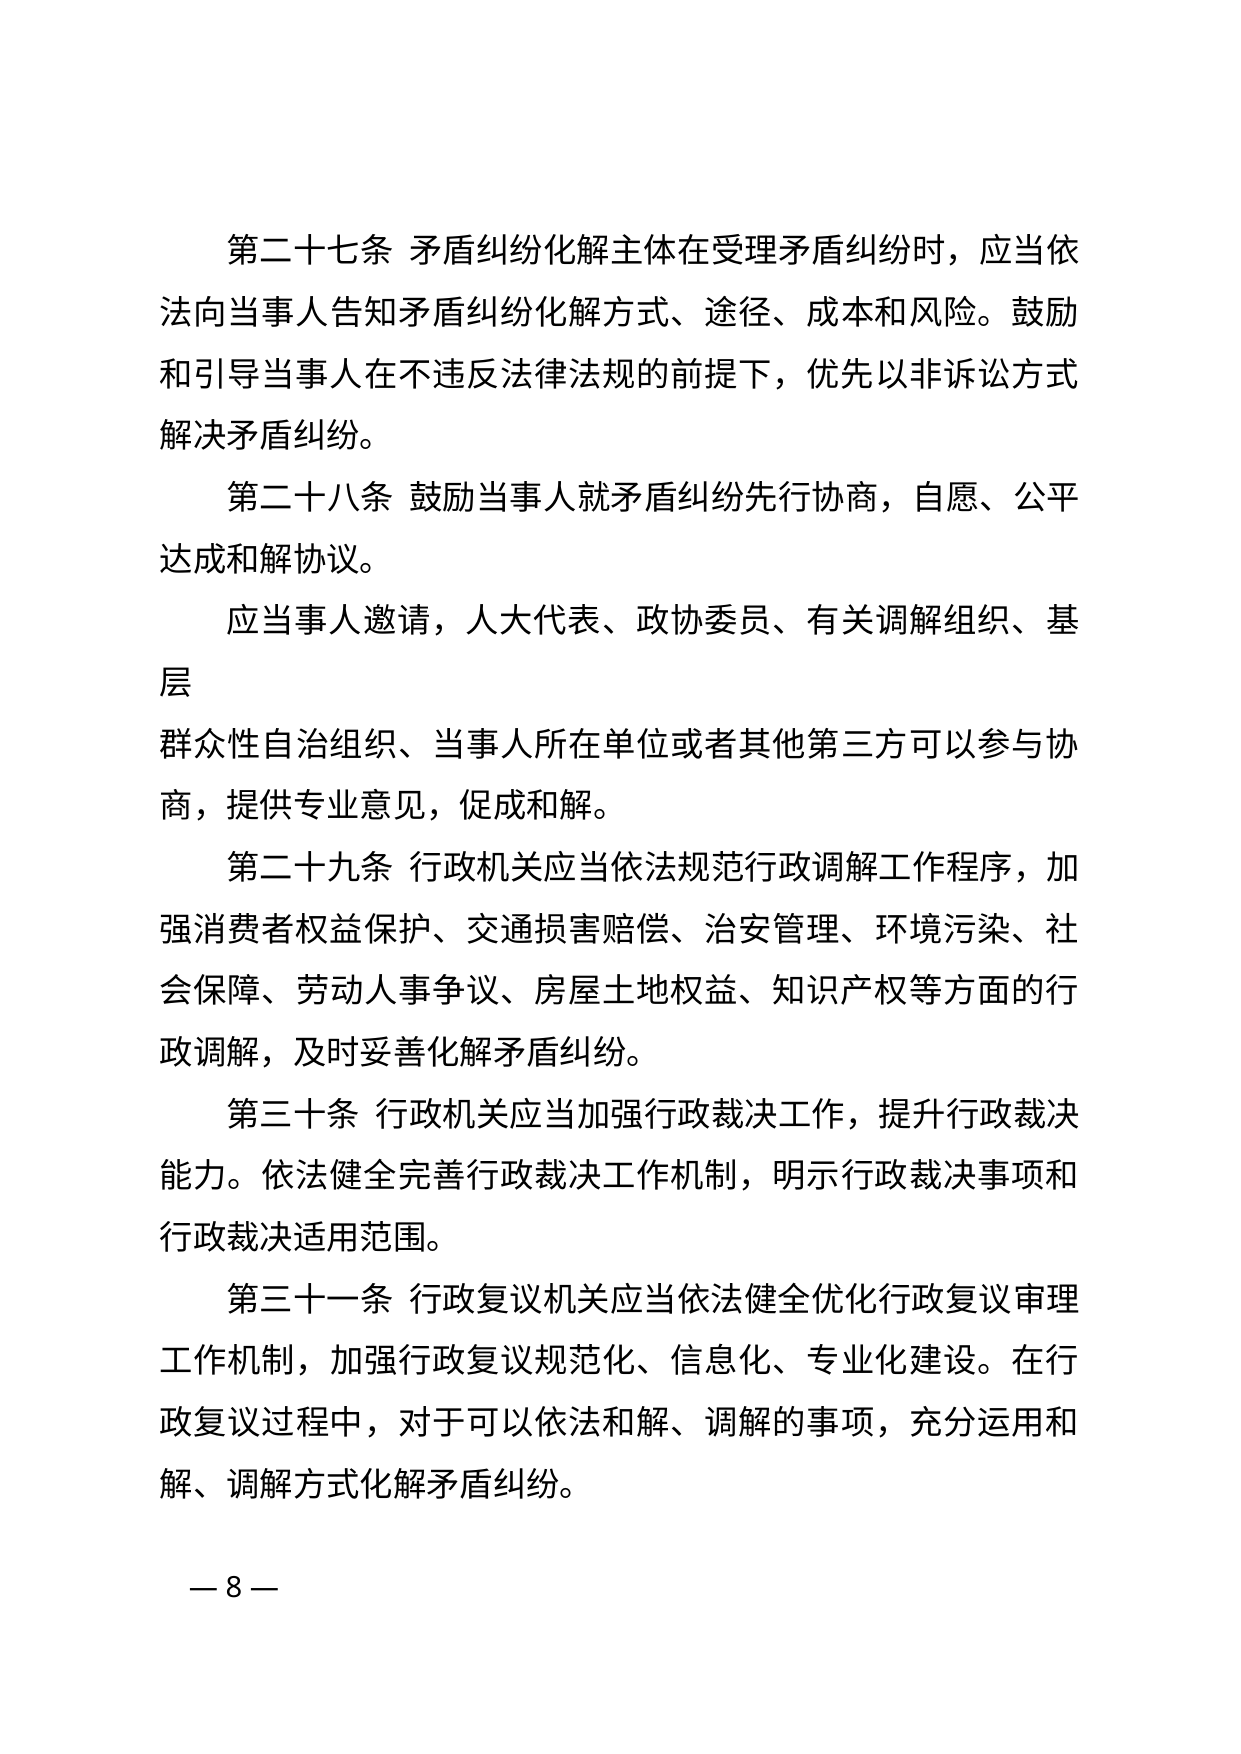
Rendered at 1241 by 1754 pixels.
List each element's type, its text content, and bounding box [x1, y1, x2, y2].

text 群众性自治组织、当事人所在单位或者其他第三方可以参与协商，提供专业意见，促成和解。 [159, 707, 1081, 830]
text 应当事人邀请，人大代表、政协委员、有关调解组织、基层 [159, 584, 1081, 707]
text 第三十一条 行政复议机关应当依法健全优化行政复议审理工作机制，加强行政复议规范化、信息化、专业化建设。在行政复议过程中，对于可以依法和解、调解的事项，充分运用和解、调解方式化解矛盾纠纷。 [159, 1262, 1081, 1509]
text 第二十八条 鼓励当事人就矛盾纠纷先行协商，自愿、公平达成和解协议。 [159, 460, 1081, 584]
text 第二十九条 行政机关应当依法规范行政调解工作程序，加强消费者权益保护、交通损害赔偿、治安管理、环境污染、社会保障、劳动人事争议、房屋土地权益、知识产权等方面的行政调解，及时妥善化解矛盾纠纷。 [159, 830, 1081, 1077]
text 第二十七条 矛盾纠纷化解主体在受理矛盾纠纷时，应当依法向当事人告知矛盾纠纷化解方式、途径、成本和风险。鼓励和引导当事人在不违反法律法规的前提下，优先以非诉讼方式解决矛盾纠纷。 [159, 214, 1081, 460]
text 第三十条 行政机关应当加强行政裁决工作，提升行政裁决能力。依法健全完善行政裁决工作机制，明示行政裁决事项和行政裁决适用范围。 [159, 1077, 1081, 1262]
